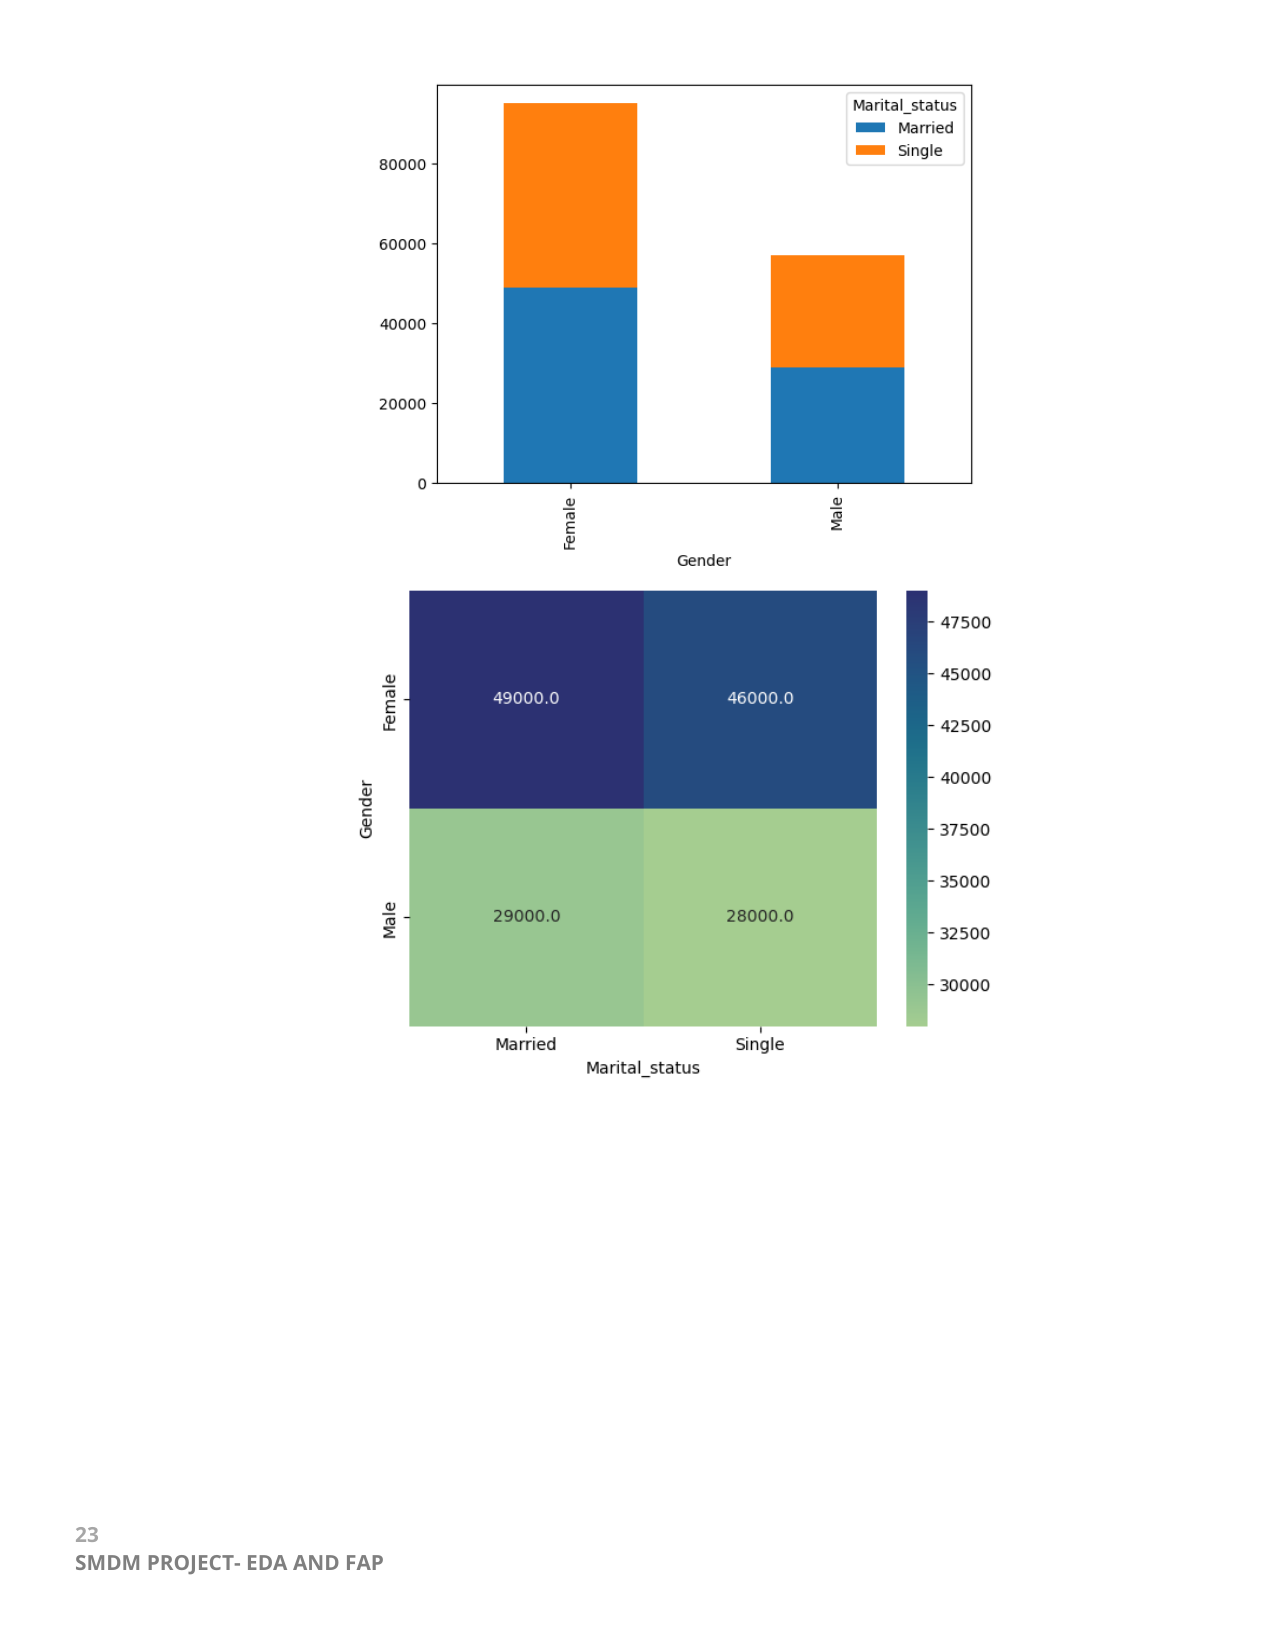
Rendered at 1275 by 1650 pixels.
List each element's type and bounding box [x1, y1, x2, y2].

picture [347, 75, 1003, 1089]
